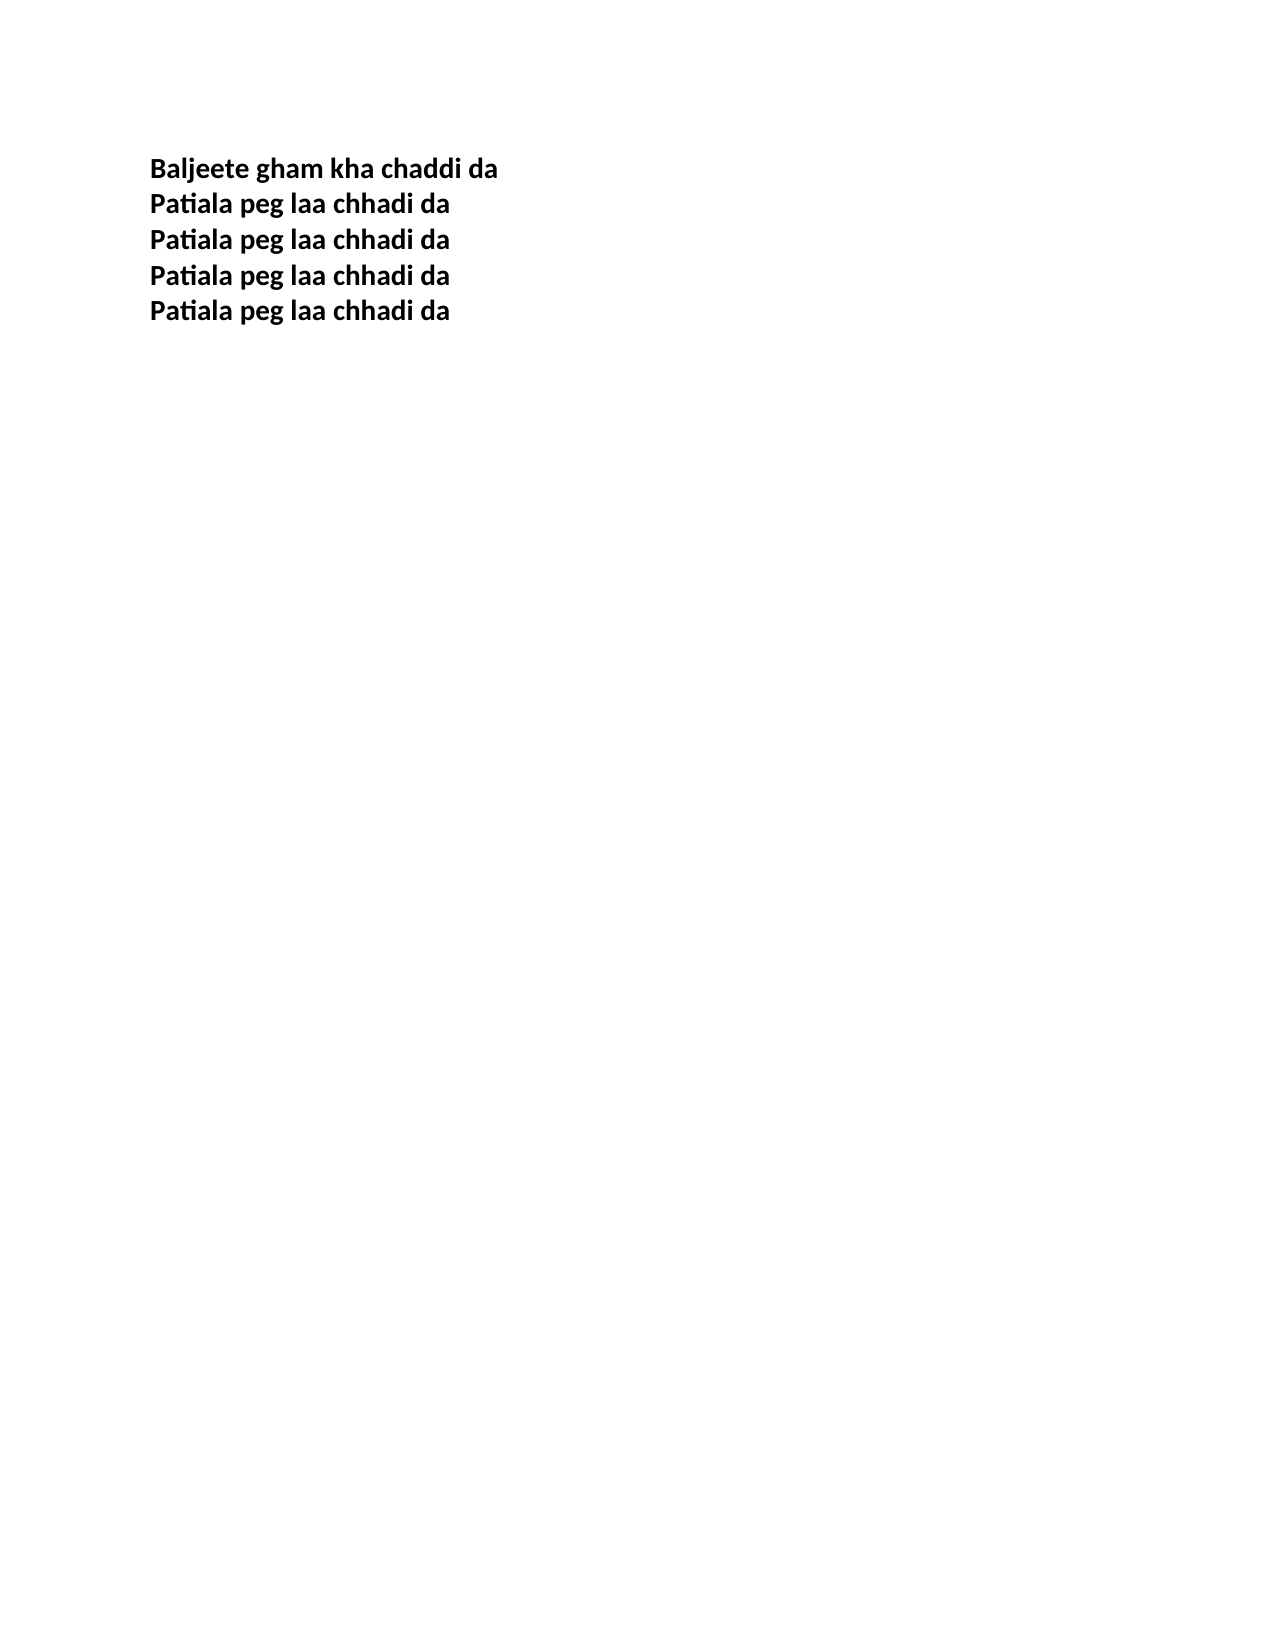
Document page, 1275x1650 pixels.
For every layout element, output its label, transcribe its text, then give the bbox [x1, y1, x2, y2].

text Patiala peg laa chhadi da [150, 186, 1125, 221]
text Patiala peg laa chhadi da [150, 221, 1125, 257]
text Baljeete gham kha chaddi da [150, 150, 1125, 186]
text Patiala peg laa chhadi da [150, 292, 1125, 328]
text Patiala peg laa chhadi da [150, 257, 1125, 292]
